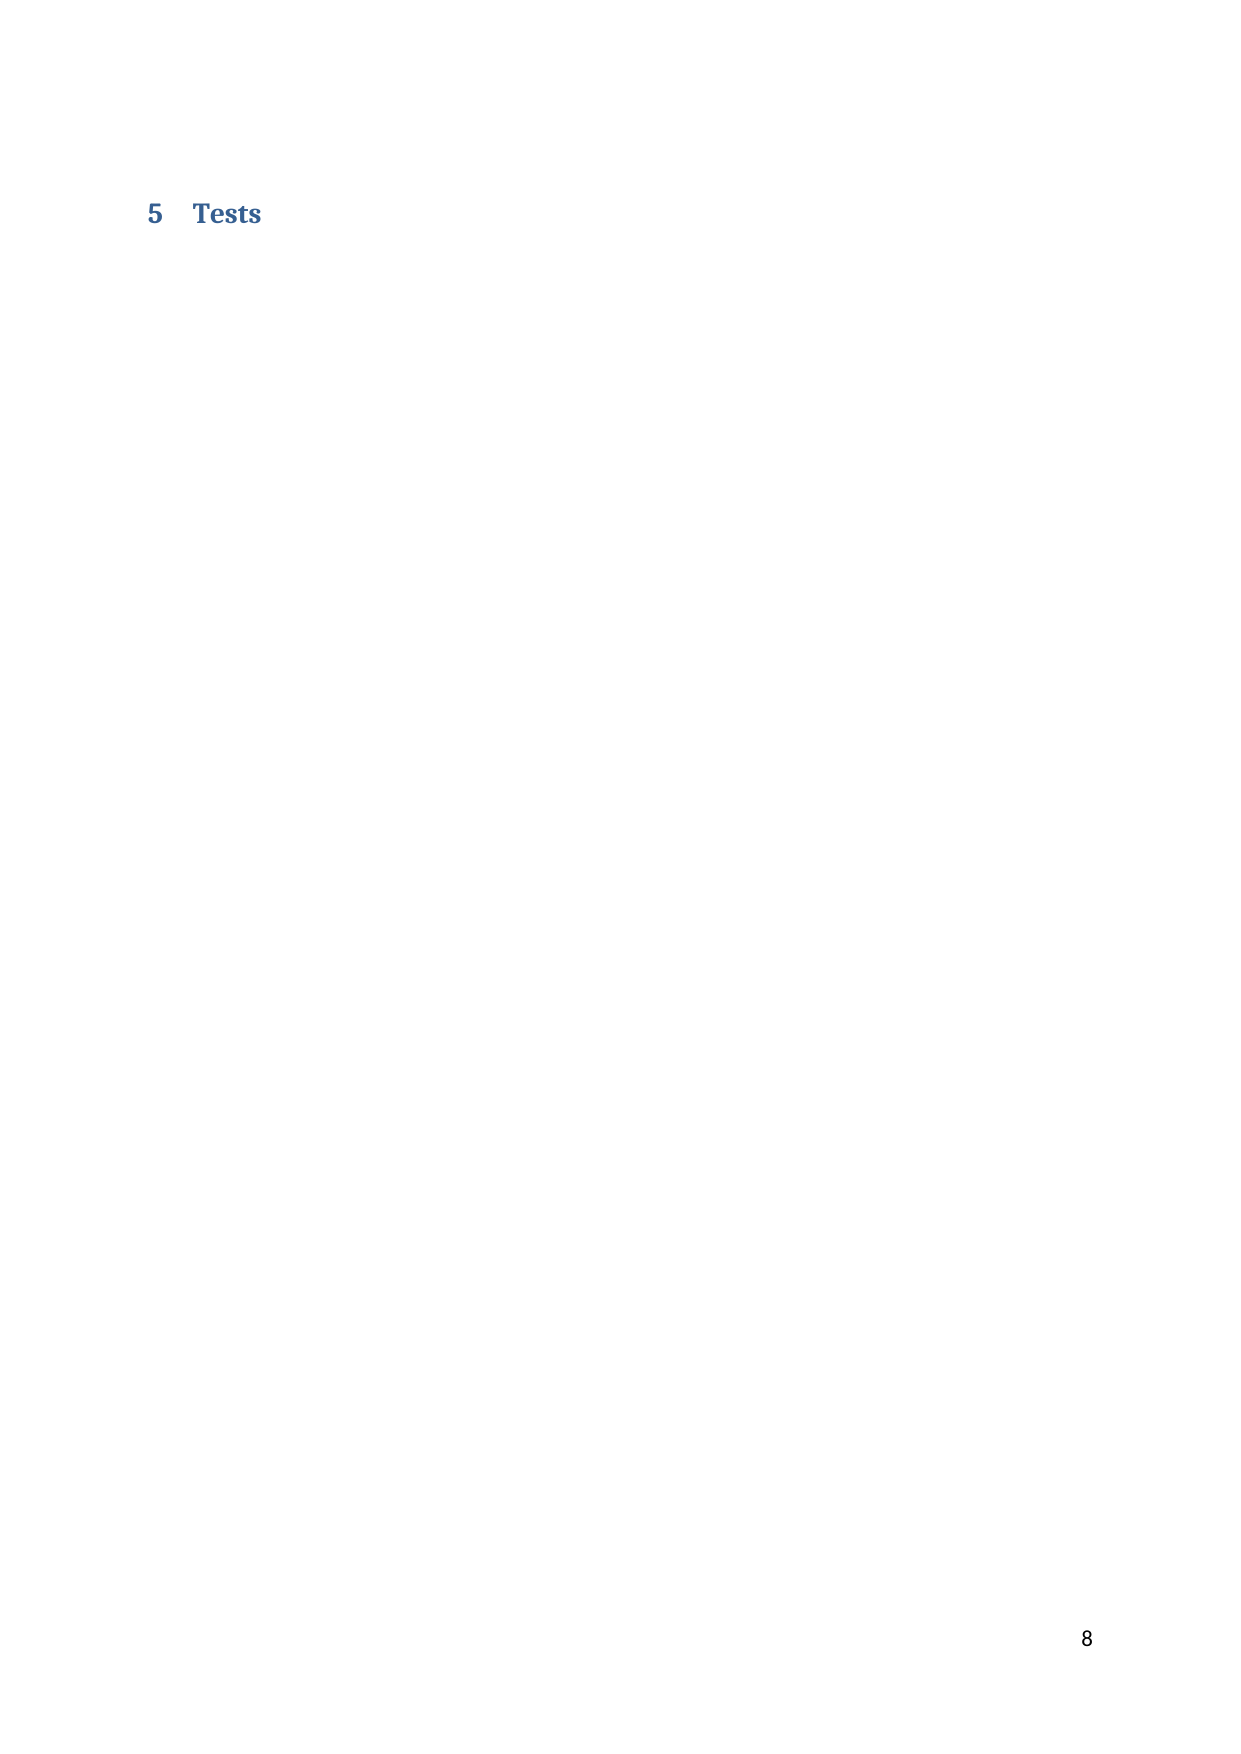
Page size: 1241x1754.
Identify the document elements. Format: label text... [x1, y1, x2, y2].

subtitle Tests [148, 198, 1093, 231]
